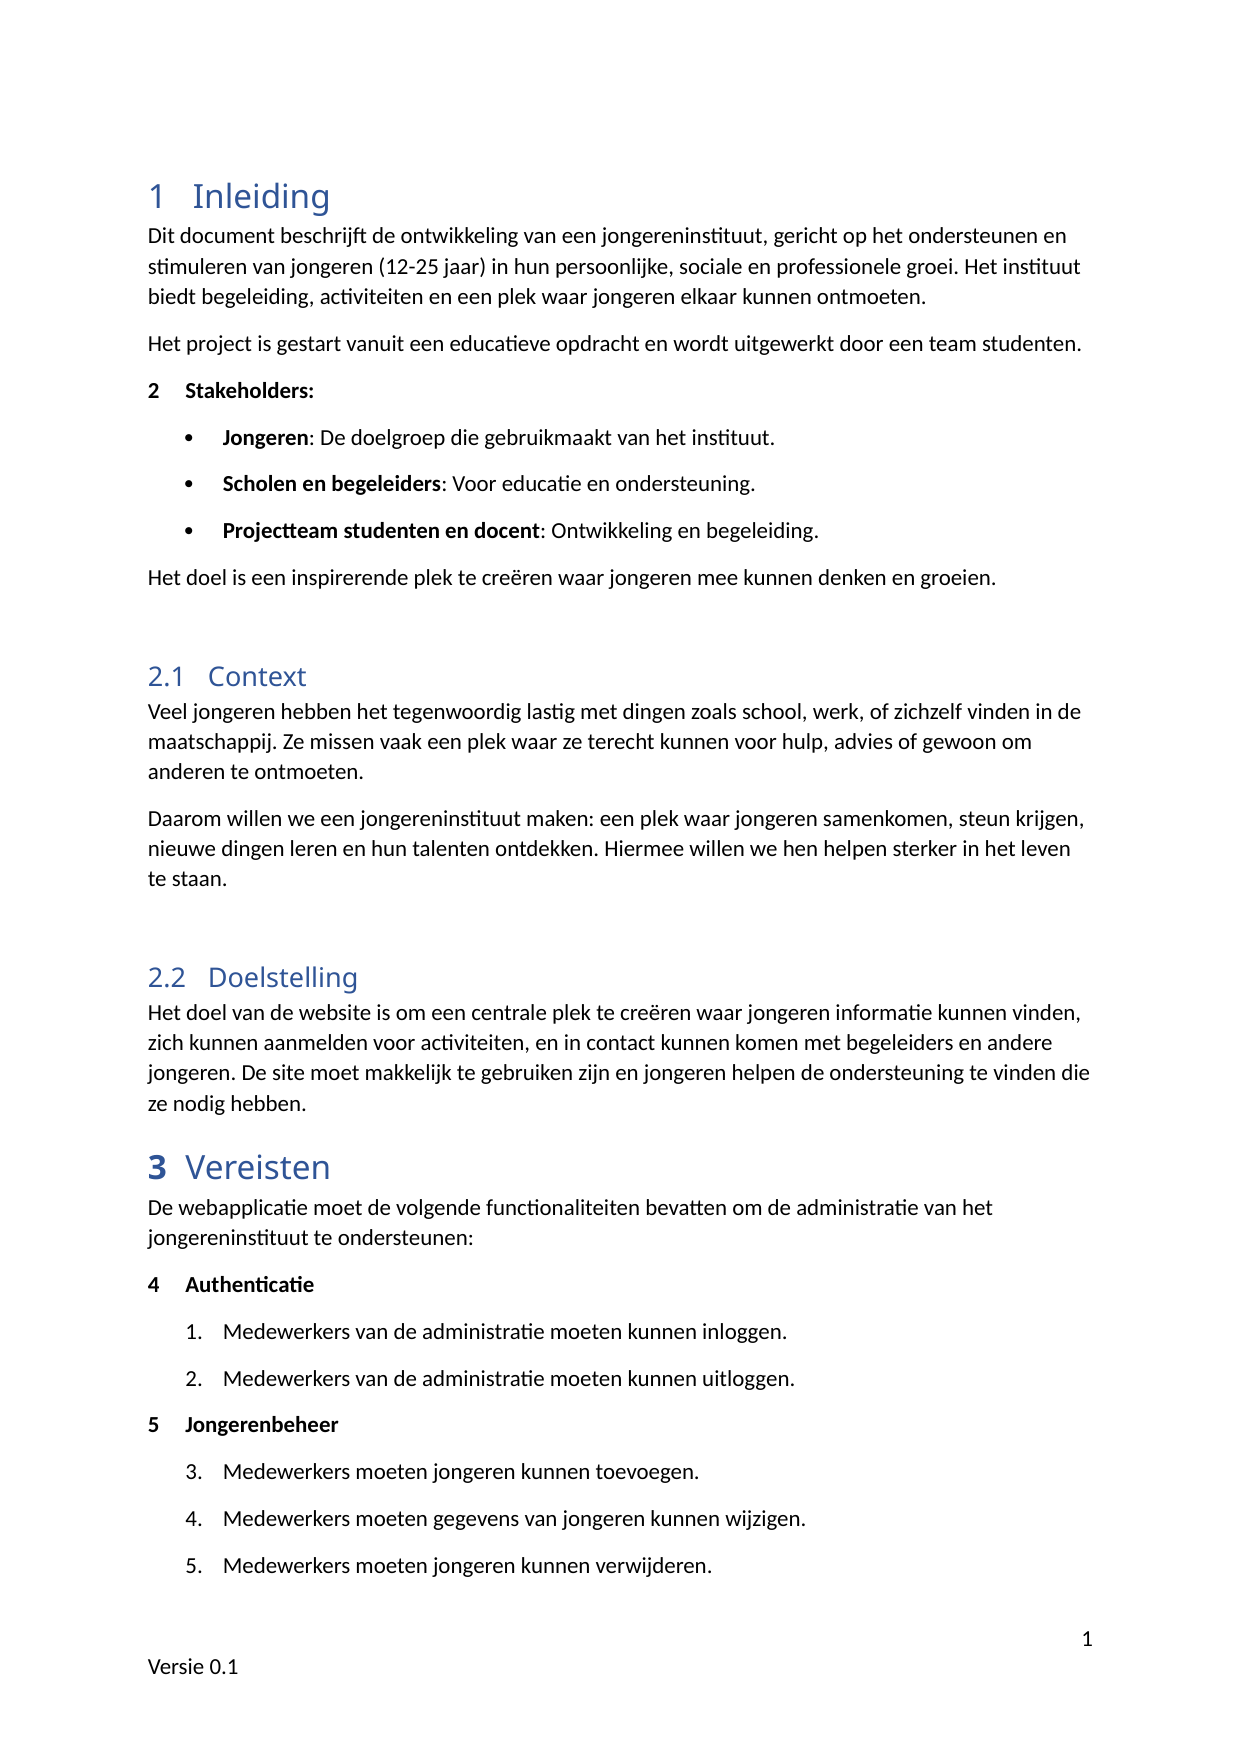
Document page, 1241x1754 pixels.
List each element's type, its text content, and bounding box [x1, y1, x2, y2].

subtitle Doelstelling [148, 958, 1093, 995]
text Daarom willen we een jongereninstituut maken: een plek waar jongeren samenkomen, steun krijgen, nieuwe dingen leren en hun talenten ontdekken. Hiermee willen we hen helpen sterker in het leven te staan. [148, 804, 1093, 892]
list Projectteam studenten en docent: Ontwikkeling en begeleiding. [185, 516, 1093, 544]
list Jongerenbeheer [148, 1411, 1093, 1438]
list Medewerkers moeten jongeren kunnen toevoegen. [185, 1457, 1093, 1485]
text Het doel is een inspirerende plek te creëren waar jongeren mee kunnen denken en groeien. [148, 563, 1093, 591]
list Stakeholders: [148, 376, 1093, 404]
list Authenticatie [148, 1270, 1093, 1298]
subtitle Inleiding [148, 173, 1093, 218]
list Medewerkers moeten jongeren kunnen verwijderen. [185, 1551, 1093, 1579]
list Scholen en begeleiders: Voor educatie en ondersteuning. [185, 469, 1093, 497]
text Het project is gestart vanuit een educatieve opdracht en wordt uitgewerkt door een team studenten. [148, 329, 1093, 357]
list Medewerkers moeten gegevens van jongeren kunnen wijzigen. [185, 1504, 1093, 1532]
text Het doel van de website is om een centrale plek te creëren waar jongeren informatie kunnen vinden, zich kunnen aanmelden voor activiteiten, en in contact kunnen komen met begeleiders en andere jongeren. De site moet makkelijk te gebruiken zijn en jongeren helpen de ondersteuning te vinden die ze nodig hebben. [148, 998, 1093, 1117]
subtitle Context [148, 657, 1093, 694]
text De webapplicatie moet de volgende functionaliteiten bevatten om de administratie van het jongereninstituut te ondersteunen: [148, 1193, 1093, 1251]
list Jongeren: De doelgroep die gebruikmaakt van het instituut. [185, 423, 1093, 451]
list Medewerkers van de administratie moeten kunnen inloggen. [185, 1317, 1093, 1345]
text Dit document beschrijft de ontwikkeling van een jongereninstituut, gericht op het ondersteunen en stimuleren van jongeren (12-25 jaar) in hun persoonlijke, sociale en professionele groei. Het instituut biedt begeleiding, activiteiten en een plek waar jongeren elkaar kunnen ontmoeten. [148, 222, 1093, 310]
subtitle Vereisten [148, 1144, 1093, 1189]
text Veel jongeren hebben het tegenwoordig lastig met dingen zoals school, werk, of zichzelf vinden in de maatschappij. Ze missen vaak een plek waar ze terecht kunnen voor hulp, advies of gewoon om anderen te ontmoeten. [148, 697, 1093, 785]
list Medewerkers van de administratie moeten kunnen uitloggen. [185, 1364, 1093, 1392]
